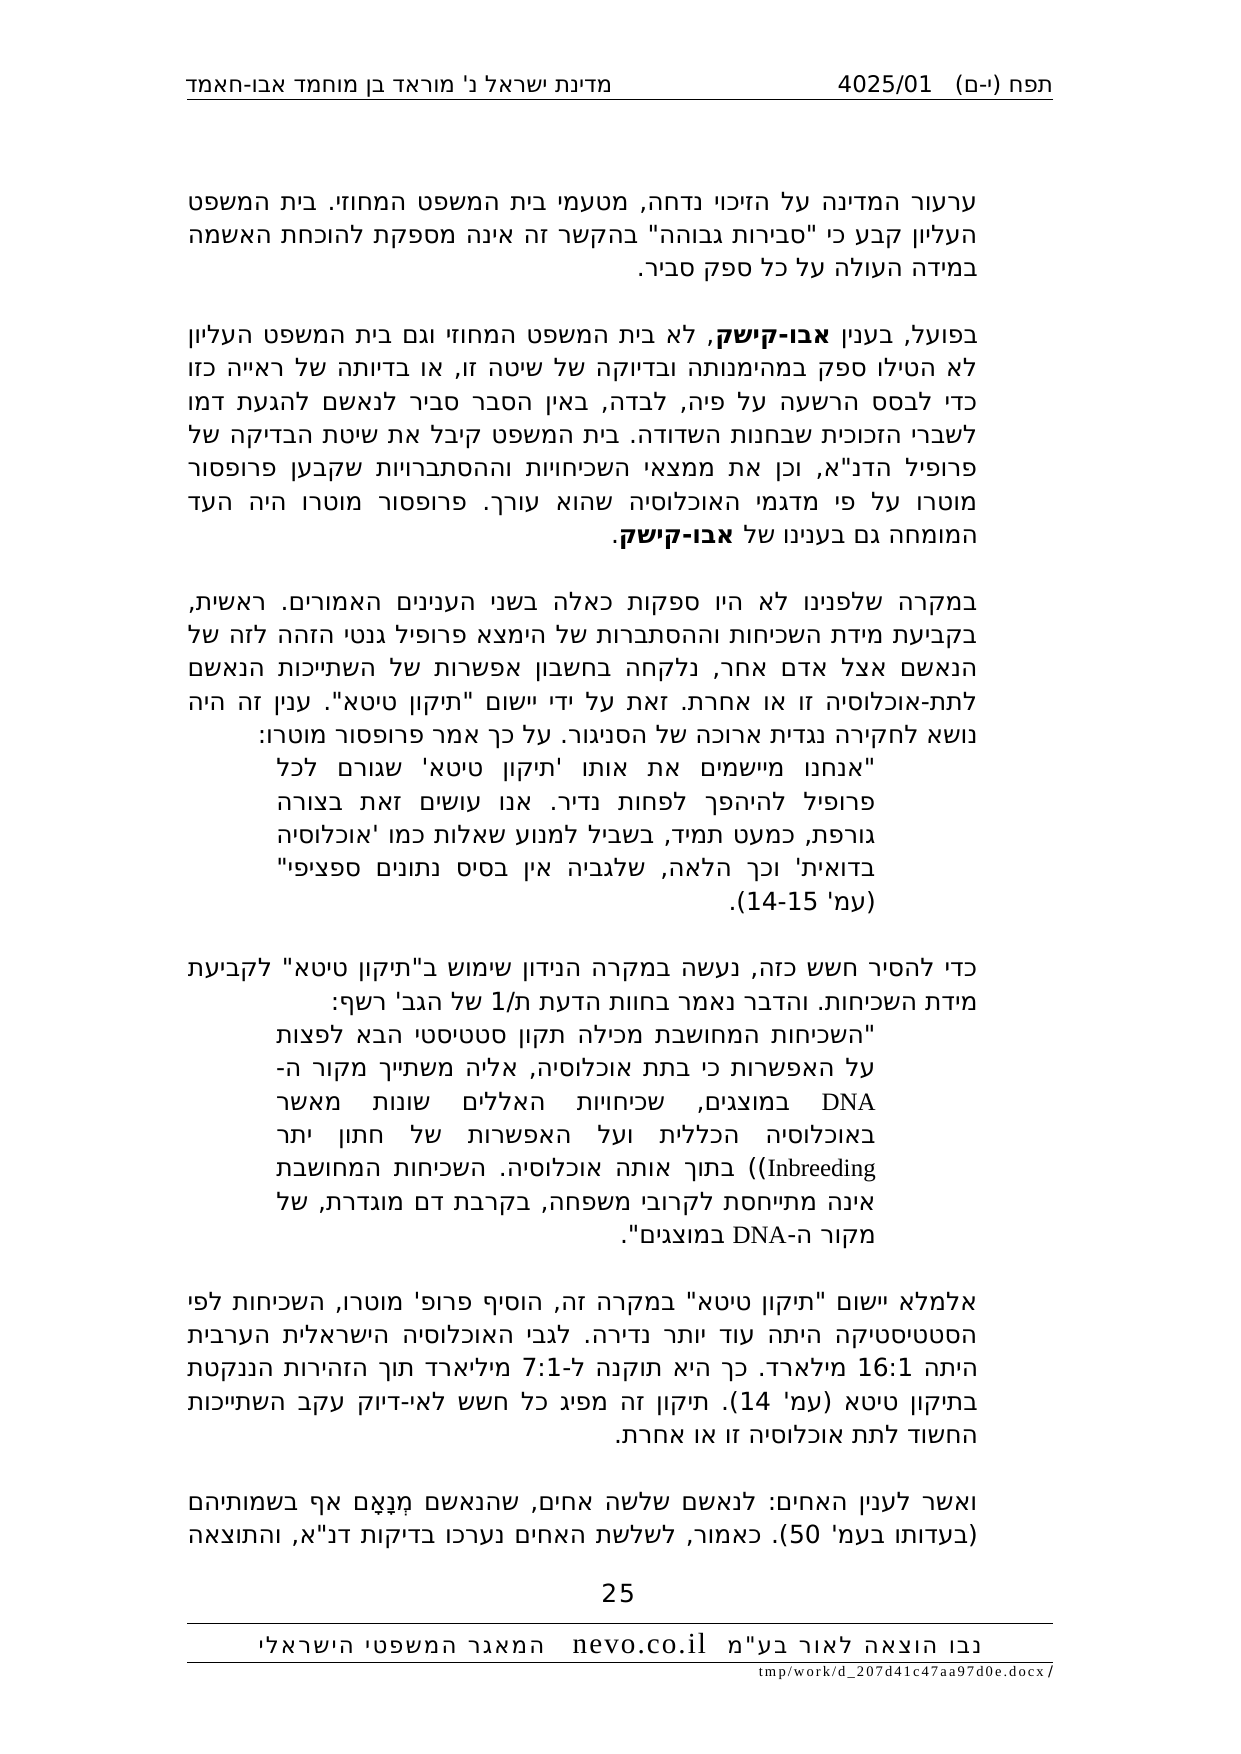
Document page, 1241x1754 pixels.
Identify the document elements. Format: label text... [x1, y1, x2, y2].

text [187, 1483, 1053, 1550]
text ערעור המדינה על הזיכוי נדחה, מטעמי בית המשפט המחוזי. בית המשפט העליון קבע כי "סבירות גבוהה" בהקשר זה אינה מספקת להוכחת האשמה במידה העולה על כל ספק סביר. [187, 183, 1053, 283]
text "אנחנו מיישמים את אותו 'תיקון טיטא' שגורם לכל פרופיל להיהפך לפחות נדיר. אנו עושים זאת בצורה גורפת, כמעט תמיד, בשביל למנוע שאלות כמו 'אוכלוסיה בדואית' וכך הלאה, שלגביה אין בסיס נתונים ספציפי" (עמ' 14-15). [276, 750, 876, 917]
text בפועל, בענין אבו-קישק, לא בית המשפט המחוזי וגם בית המשפט העליון לא הטילו ספק במהימנותה ובדיוקה של שיטה זו, או בדיותה של ראייה כזו כדי לבסס הרשעה על פיה, לבדה, באין הסבר סביר לנאשם להגעת דמו לשברי הזכוכית שבחנות השדודה. בית המשפט קיבל את שיטת הבדיקה של פרופיל הדנ"א, וכן את ממצאי השכיחויות וההסתברויות שקבען פרופסור מוטרו על פי מדגמי האוכלוסיה שהוא עורך. פרופסור מוטרו היה העד המומחה גם בענינו של אבו-קישק. [187, 317, 1053, 550]
text כדי להסיר חשש כזה, נעשה במקרה הנידון שימוש ב"תיקון טיטא" לקביעת מידת השכיחות. והדבר נאמר בחוות הדעת ת/1 של הגב' רשף: [187, 950, 1053, 1017]
text במקרה שלפנינו לא היו ספקות כאלה בשני הענינים האמורים. ראשית, בקביעת מידת השכיחות וההסתברות של הימצא פרופיל גנטי הזהה לזה של הנאשם אצל אדם אחר, נלקחה בחשבון אפשרות של השתייכות הנאשם לתת-אוכלוסיה זו או אחרת. זאת על ידי יישום "תיקון טיטא". ענין זה היה נושא לחקירה נגדית ארוכה של הסניגור. על כך אמר פרופסור מוטרו: [187, 583, 1053, 750]
text אלמלא יישום "תיקון טיטא" במקרה זה, הוסיף פרופ' מוטרו, השכיחות לפי הסטטיסטיקה היתה עוד יותר נדירה. לגבי האוכלוסיה הישראלית הערבית היתה 16:1 מילארד. כך היא תוקנה ל-7:1 מיליארד תוך הזהירות הננקטת בתיקון טיטא (עמ' 14). תיקון זה מפיג כל חשש לאי-דיוק עקב השתייכות החשוד לתת אוכלוסיה זו או אחרת. [187, 1283, 1053, 1450]
text "השכיחות המחושבת מכילה תקון סטטיסטי הבא לפצות על האפשרות כי בתת אוכלוסיה, אליה משתייך מקור ה-DNA במוצגים, שכיחויות האללים שונות מאשר באוכלוסיה הכללית ועל האפשרות של חתון יתר Inbreeding)) בתוך אותה אוכלוסיה. השכיחות המחושבת אינה מתייחסת לקרובי משפחה, בקרבת דם מוגדרת, של מקור ה-DNA במוצגים". [276, 1017, 876, 1250]
